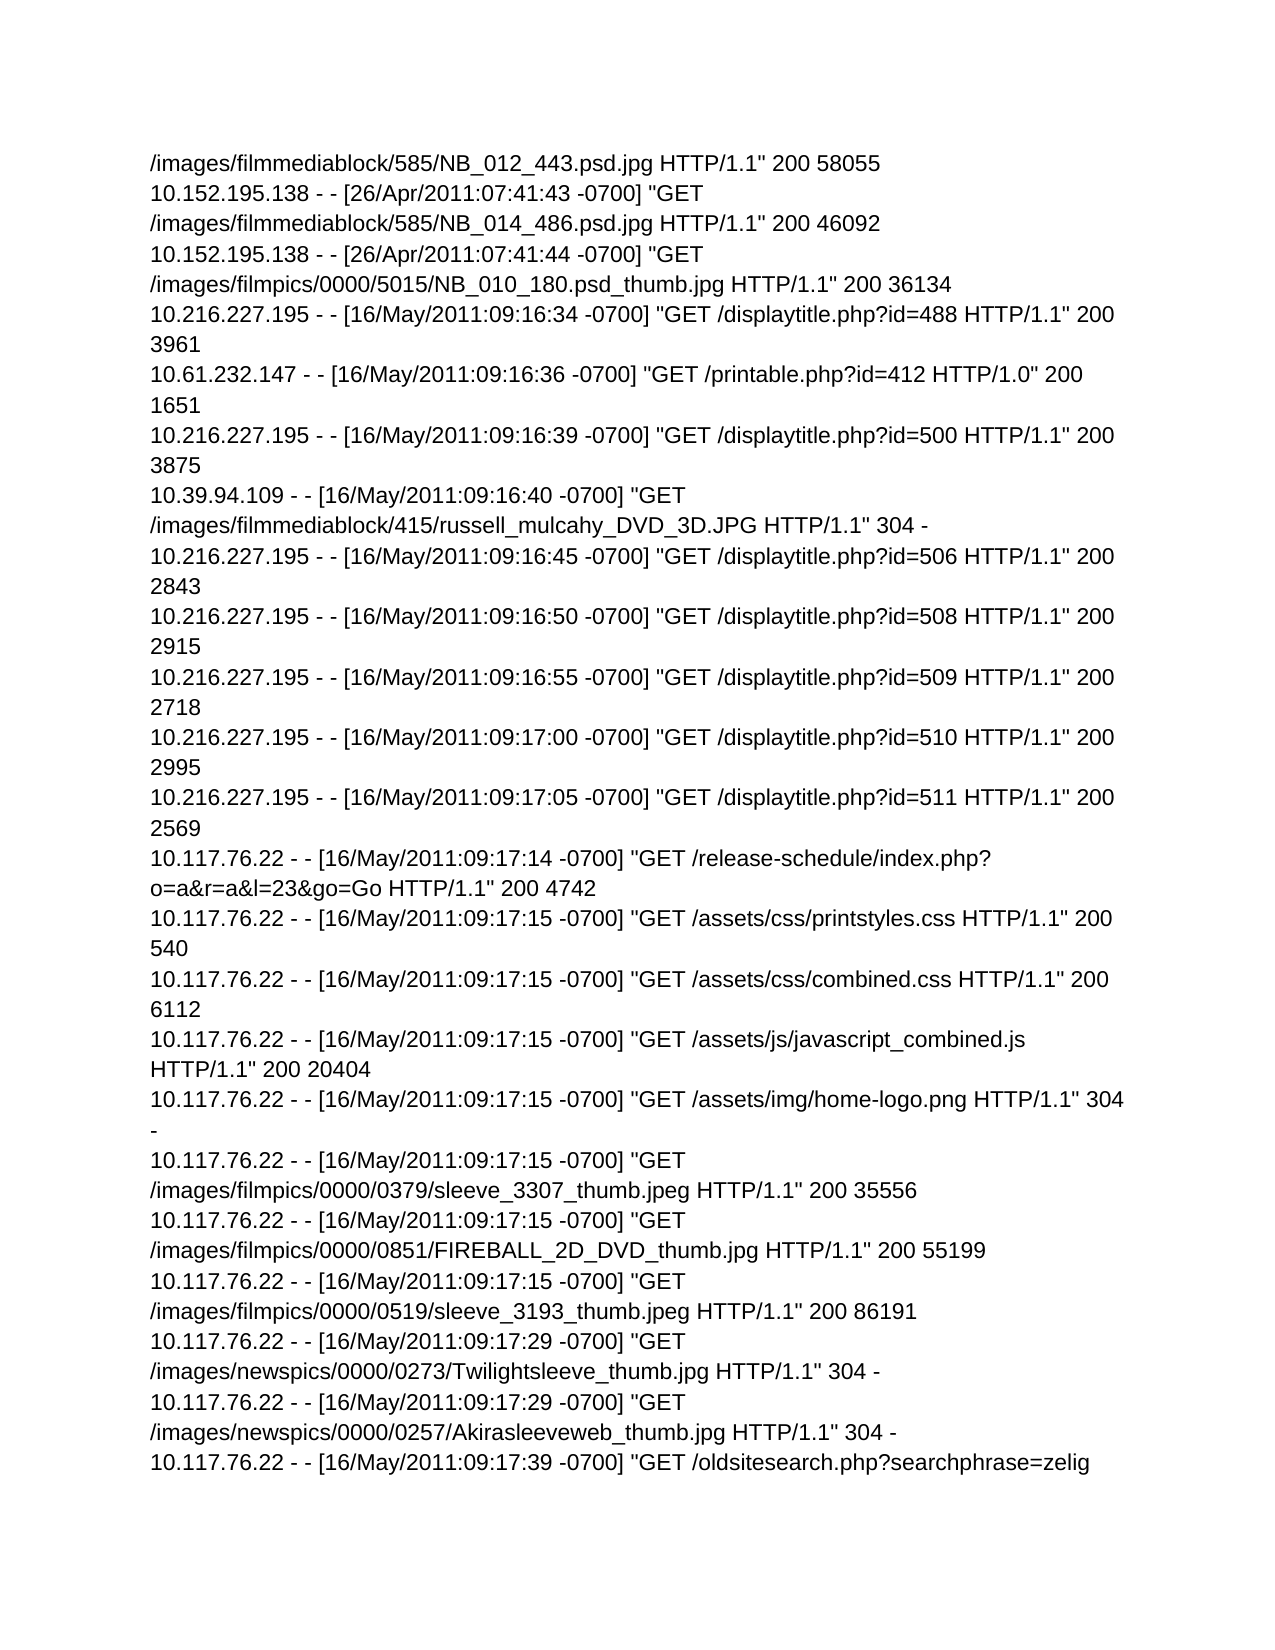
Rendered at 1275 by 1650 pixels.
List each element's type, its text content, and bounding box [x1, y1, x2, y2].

text 10.117.76.22 - - [16/May/2011:09:17:15 -0700] "GET /assets/css/combined.css HTTP/1.1" 200 6112 [150, 966, 1125, 1022]
text 10.117.76.22 - - [16/May/2011:09:17:15 -0700] "GET /assets/js/javascript_combined.js HTTP/1.1" 200 20404 [150, 1026, 1125, 1083]
text 10.216.227.195 - - [16/May/2011:09:16:50 -0700] "GET /displaytitle.php?id=508 HTTP/1.1" 200 2915 [150, 603, 1125, 660]
text 10.152.195.138 - - [26/Apr/2011:07:41:43 -0700] "GET /images/filmmediablock/585/NB_014_486.psd.jpg HTTP/1.1" 200 46092 [150, 180, 1125, 237]
text 10.117.76.22 - - [16/May/2011:09:17:14 -0700] "GET /release-schedule/index.php?o=a&r=a&l=23&go=Go HTTP/1.1" 200 4742 [150, 845, 1125, 901]
text 10.152.195.138 - - [26/Apr/2011:07:41:44 -0700] "GET /images/filmpics/0000/5015/NB_010_180.psd_thumb.jpg HTTP/1.1" 200 36134 [150, 241, 1125, 297]
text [150, 150, 1125, 176]
text 10.216.227.195 - - [16/May/2011:09:17:00 -0700] "GET /displaytitle.php?id=510 HTTP/1.1" 200 2995 [150, 724, 1125, 781]
text 10.117.76.22 - - [16/May/2011:09:17:15 -0700] "GET /images/filmpics/0000/0851/FIREBALL_2D_DVD_thumb.jpg HTTP/1.1" 200 55199 [150, 1207, 1125, 1264]
text 10.117.76.22 - - [16/May/2011:09:17:15 -0700] "GET /images/filmpics/0000/0379/sleeve_3307_thumb.jpeg HTTP/1.1" 200 35556 [150, 1147, 1125, 1203]
text 10.216.227.195 - - [16/May/2011:09:16:45 -0700] "GET /displaytitle.php?id=506 HTTP/1.1" 200 2843 [150, 543, 1125, 599]
text 10.117.76.22 - - [16/May/2011:09:17:29 -0700] "GET /images/newspics/0000/0273/Twilightsleeve_thumb.jpg HTTP/1.1" 304 - [150, 1328, 1125, 1385]
text 10.117.76.22 - - [16/May/2011:09:17:15 -0700] "GET /assets/css/printstyles.css HTTP/1.1" 200 540 [150, 905, 1125, 962]
text 10.117.76.22 - - [16/May/2011:09:17:15 -0700] "GET /assets/img/home-logo.png HTTP/1.1" 304 - [150, 1086, 1125, 1143]
text 10.216.227.195 - - [16/May/2011:09:17:05 -0700] "GET /displaytitle.php?id=511 HTTP/1.1" 200 2569 [150, 784, 1125, 841]
text 10.216.227.195 - - [16/May/2011:09:16:34 -0700] "GET /displaytitle.php?id=488 HTTP/1.1" 200 3961 [150, 301, 1125, 358]
text 10.39.94.109 - - [16/May/2011:09:16:40 -0700] "GET /images/filmmediablock/415/russell_mulcahy_DVD_3D.JPG HTTP/1.1" 304 - [150, 482, 1125, 539]
text 10.216.227.195 - - [16/May/2011:09:16:39 -0700] "GET /displaytitle.php?id=500 HTTP/1.1" 200 3875 [150, 422, 1125, 478]
text 10.117.76.22 - - [16/May/2011:09:17:15 -0700] "GET /images/filmpics/0000/0519/sleeve_3193_thumb.jpeg HTTP/1.1" 200 86191 [150, 1268, 1125, 1324]
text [150, 1449, 1125, 1475]
text 10.117.76.22 - - [16/May/2011:09:17:29 -0700] "GET /images/newspics/0000/0257/Akirasleeveweb_thumb.jpg HTTP/1.1" 304 - [150, 1388, 1125, 1445]
text 10.61.232.147 - - [16/May/2011:09:16:36 -0700] "GET /printable.php?id=412 HTTP/1.0" 200 1651 [150, 361, 1125, 418]
text 10.216.227.195 - - [16/May/2011:09:16:55 -0700] "GET /displaytitle.php?id=509 HTTP/1.1" 200 2718 [150, 663, 1125, 720]
